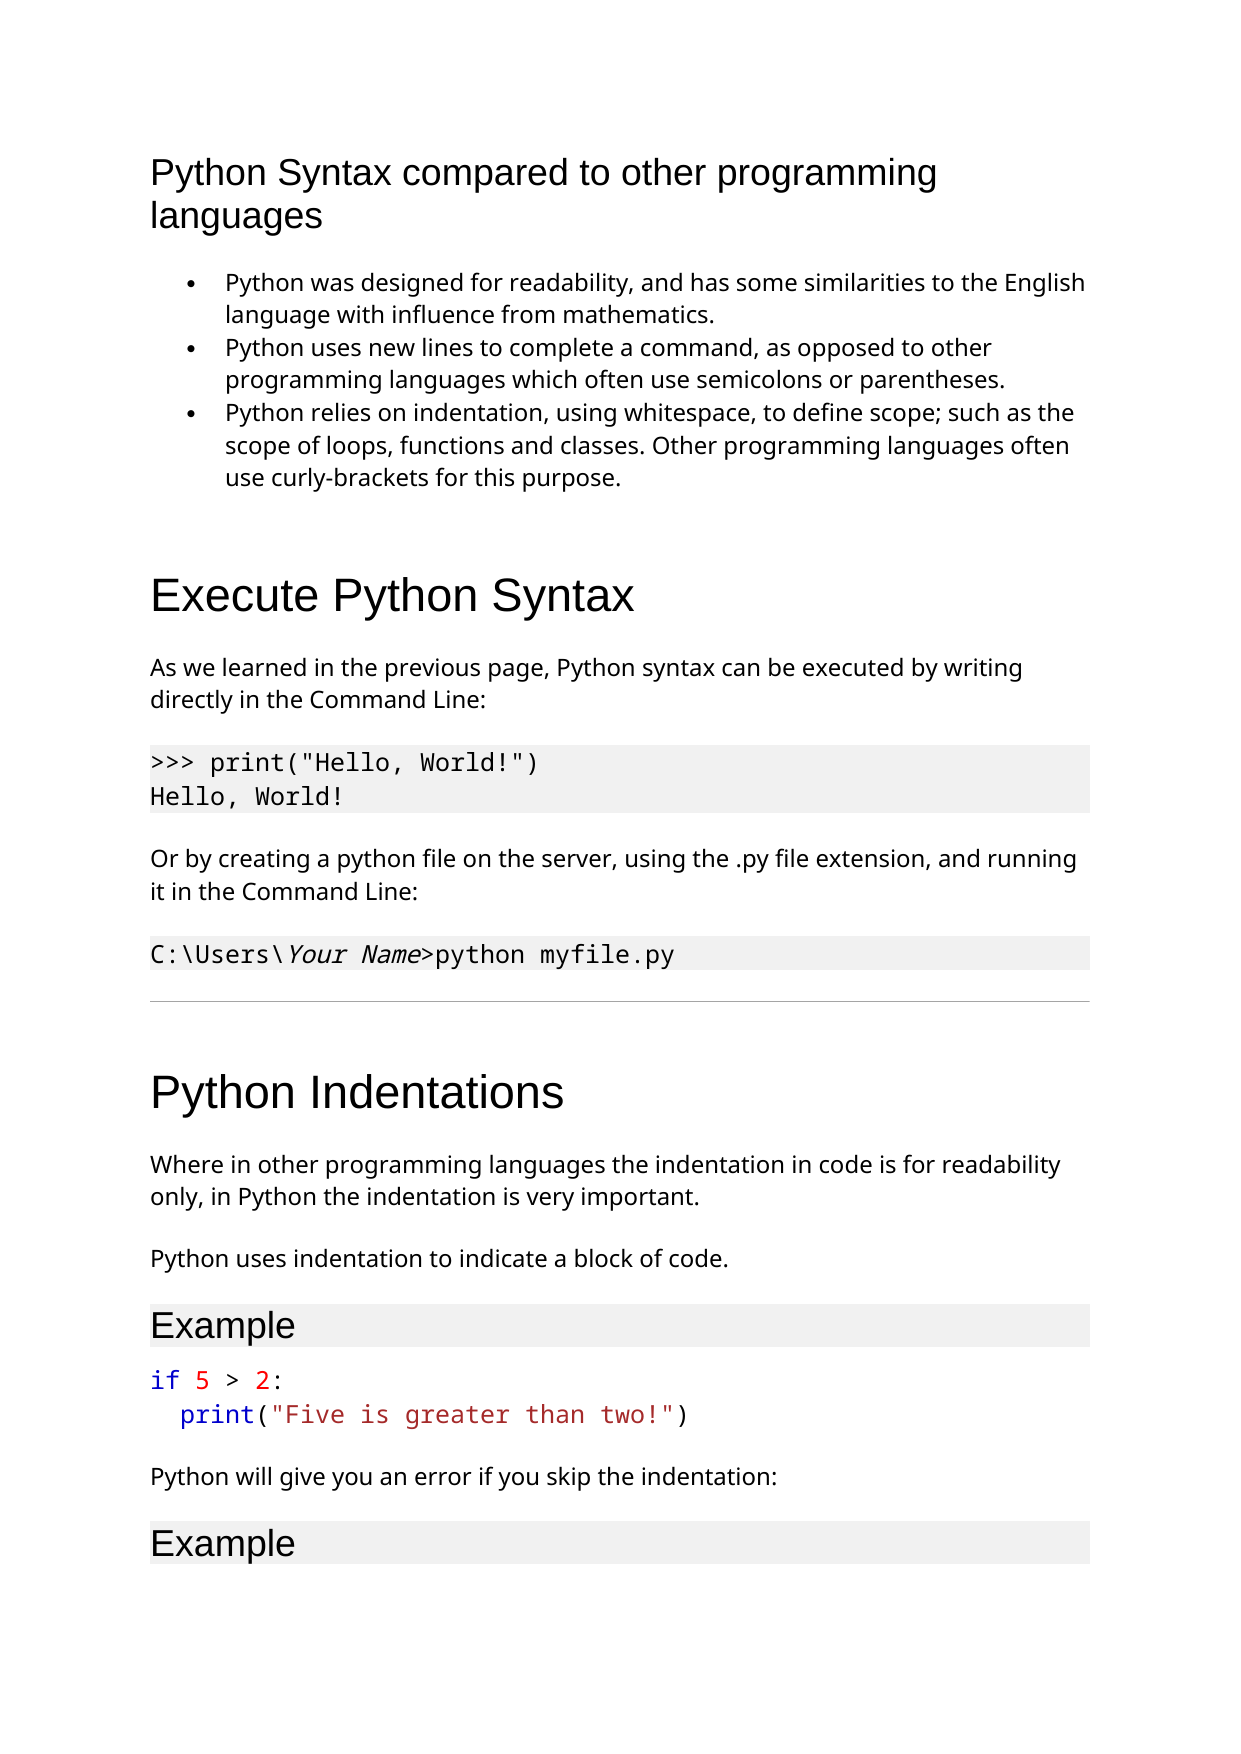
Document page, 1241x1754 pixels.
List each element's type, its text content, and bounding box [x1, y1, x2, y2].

list Python uses new lines to complete a command, as opposed to other programming languages which often use semicolons or parentheses. [187, 331, 1090, 396]
subtitle Example [150, 1304, 1090, 1347]
subtitle Execute Python Syntax [150, 567, 1090, 621]
subtitle Example [150, 1521, 1090, 1564]
text Python Syntax compared to other programming languages [150, 150, 1090, 236]
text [150, 1362, 1090, 1431]
list Python relies on indentation, using whitespace, to define scope; such as the scope of loops, functions and classes. Other programming languages often use curly-brackets for this purpose. [187, 396, 1090, 494]
text C:\Users\Your Name>python myfile.py [150, 936, 1090, 970]
text Or by creating a python file on the server, using the .py file extension, and running it in the Command Line: [150, 842, 1090, 907]
text Python will give you an error if you skip the indentation: [150, 1460, 1090, 1492]
list Python was designed for readability, and has some similarities to the English language with influence from mathematics. [187, 265, 1090, 331]
text Python uses indentation to indicate a block of code. [150, 1242, 1090, 1274]
text As we learned in the previous page, Python syntax can be executed by writing directly in the Command Line: [150, 650, 1090, 716]
subtitle Python Indentations [150, 1064, 1090, 1118]
text Where in other programming languages the indentation in code is for readability only, in Python the indentation is very important. [150, 1147, 1090, 1213]
text >>> print("Hello, World!") Hello, World! [150, 745, 1090, 813]
